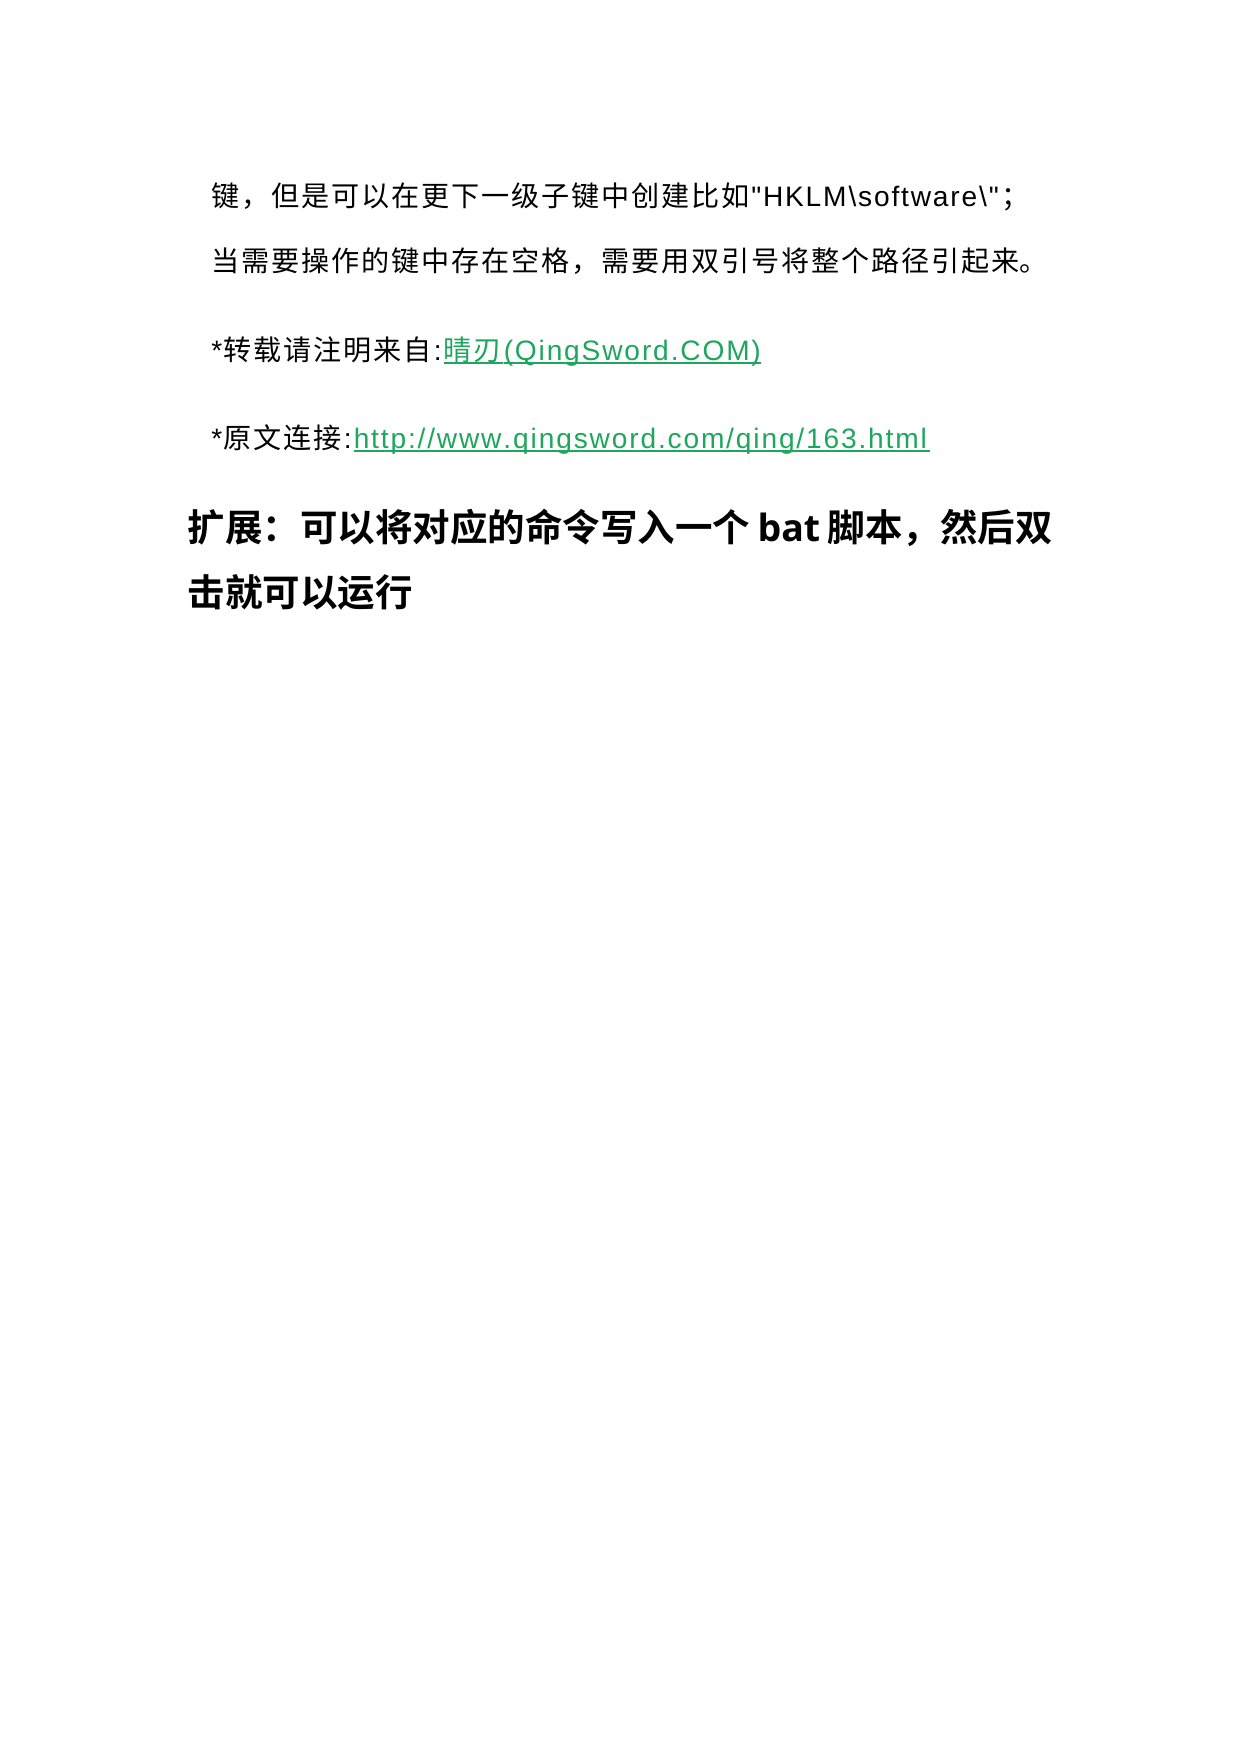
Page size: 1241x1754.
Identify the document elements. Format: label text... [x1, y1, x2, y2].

text *原文连接:http://www.qingsword.com/qing/163.html [211, 404, 1029, 469]
subtitle 扩展：可以将对应的命令写入一个bat脚本，然后双击就可以运行 [187, 492, 1053, 622]
text *转载请注明来自:晴刃(QingSword.COM) [211, 315, 1029, 380]
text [211, 162, 1029, 292]
